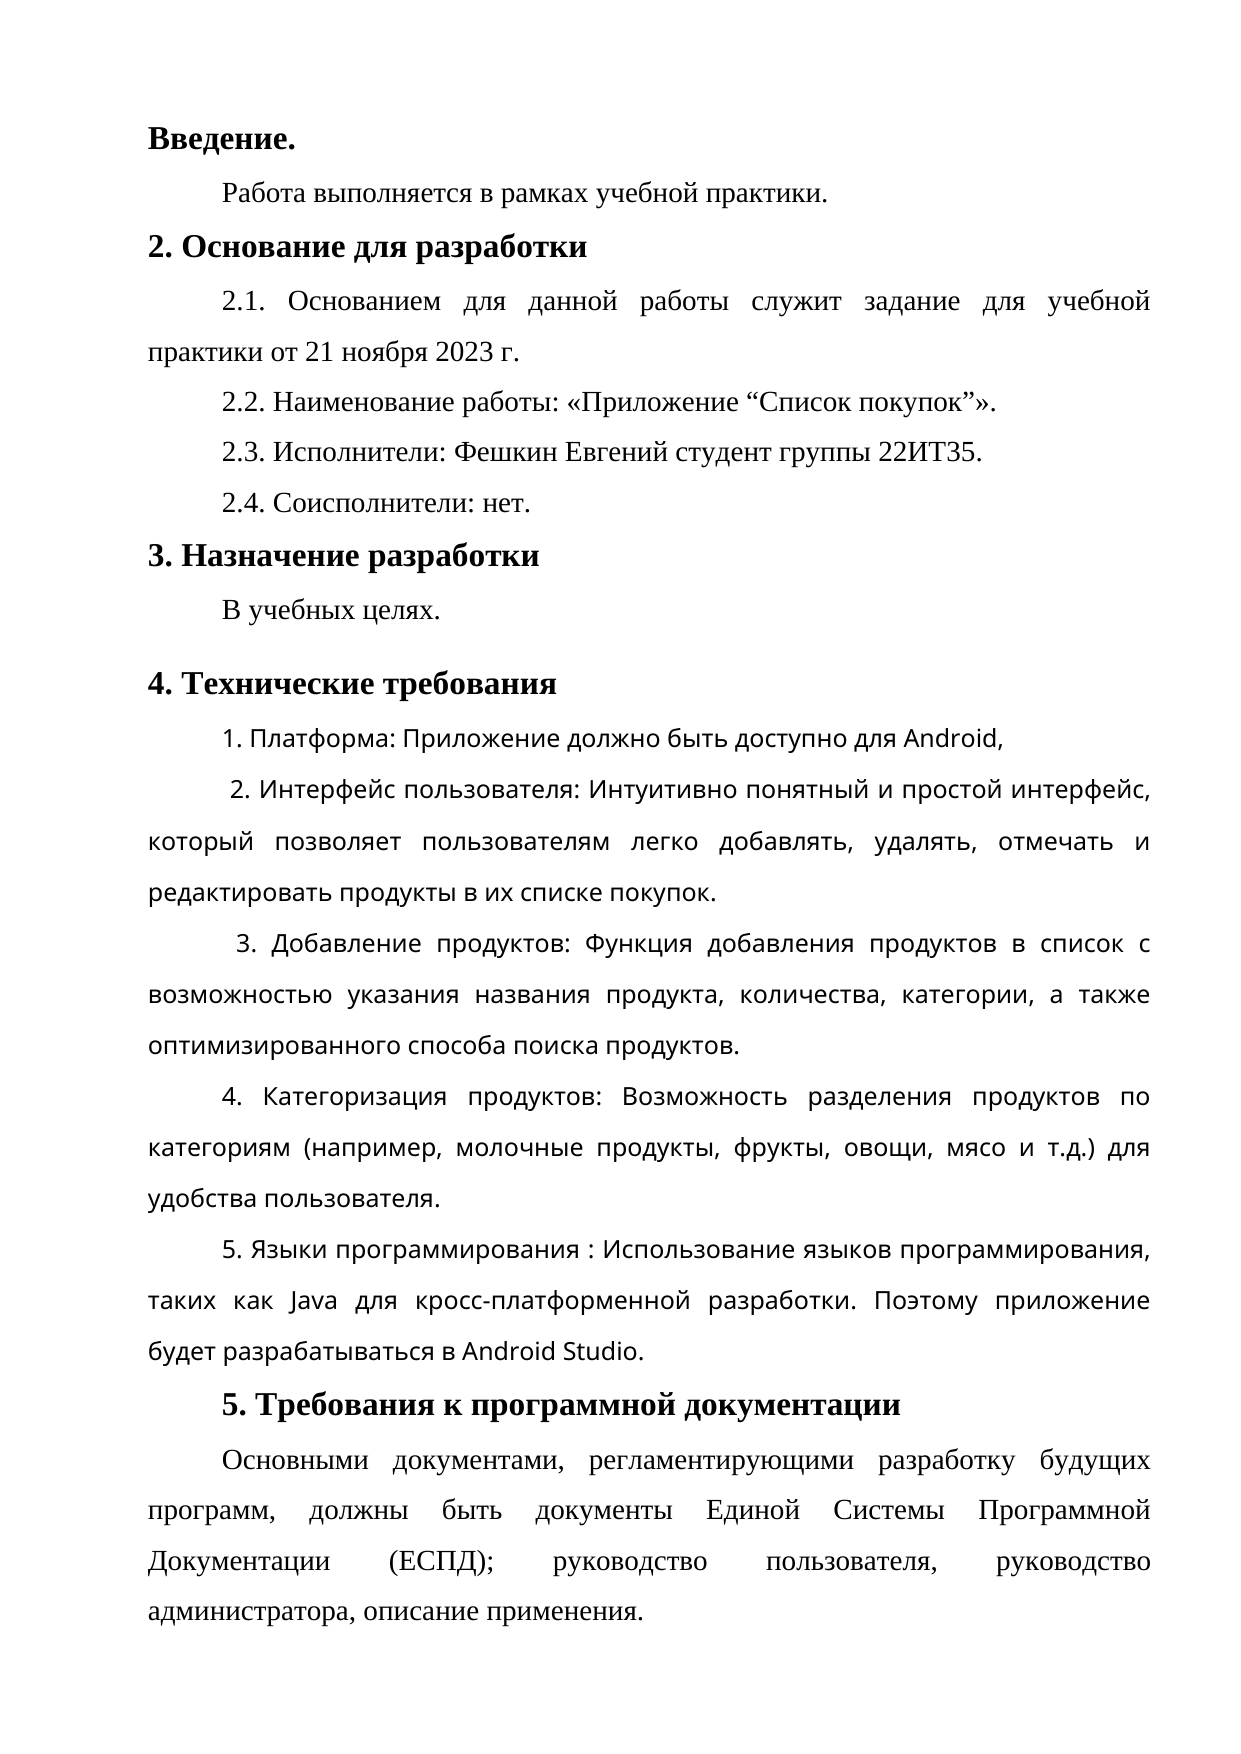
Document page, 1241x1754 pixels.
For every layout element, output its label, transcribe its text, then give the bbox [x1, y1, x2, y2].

text 2.4. Соисполнители: нет. [148, 485, 1152, 518]
text 4. Категоризация продуктов: Возможность разделения продуктов по категориям (например, молочные продукты, фрукты, овощи, мясо и т.д.) для удобства пользователя. [148, 1078, 1152, 1214]
text Работа выполняется в рамках учебной практики. [148, 176, 1152, 209]
text В учебных целях. [148, 592, 1152, 626]
text 4. Технические требования [148, 664, 1152, 702]
text 5. Требования к программной документации [148, 1385, 1152, 1423]
text 1. Платформа: Приложение должно быть доступно для Android, [148, 721, 1152, 755]
text 2.3. Исполнители: Фешкин Евгений студент группы 22ИТ35. [148, 434, 1152, 468]
text 2.1. Основанием для данной работы служит задание для учебной практики от 21 ноября 2023 г. [148, 283, 1152, 367]
text 2.2. Наименование работы: «Приложение “Список покупок”». [148, 384, 1152, 418]
text 2. Основание для разработки [148, 226, 1152, 264]
text 2. Интерфейс пользователя: Интуитивно понятный и простой интерфейс, который позволяет пользователям легко добавлять, удалять, отмечать и редактировать продукты в их списке покупок. [148, 772, 1152, 908]
text Основными документами, регламентирующими разработку будущих программ, должны быть документы Единой Системы Программной Документации (ЕСПД); руководство пользователя, руководство администратора, описание применения. [148, 1442, 1152, 1627]
text 3. Назначение разработки [148, 535, 1152, 573]
text Введение. [148, 118, 1152, 156]
text 5. Языки программирования : Использование языков программирования, таких как Java для кросс-платформенной разработки. Поэтому приложение будет разрабатываться в Android Studio. [148, 1232, 1152, 1368]
text 3. Добавление продуктов: Функция добавления продуктов в список с возможностью указания названия продукта, количества, категории, а также оптимизированного способа поиска продуктов. [148, 925, 1152, 1061]
